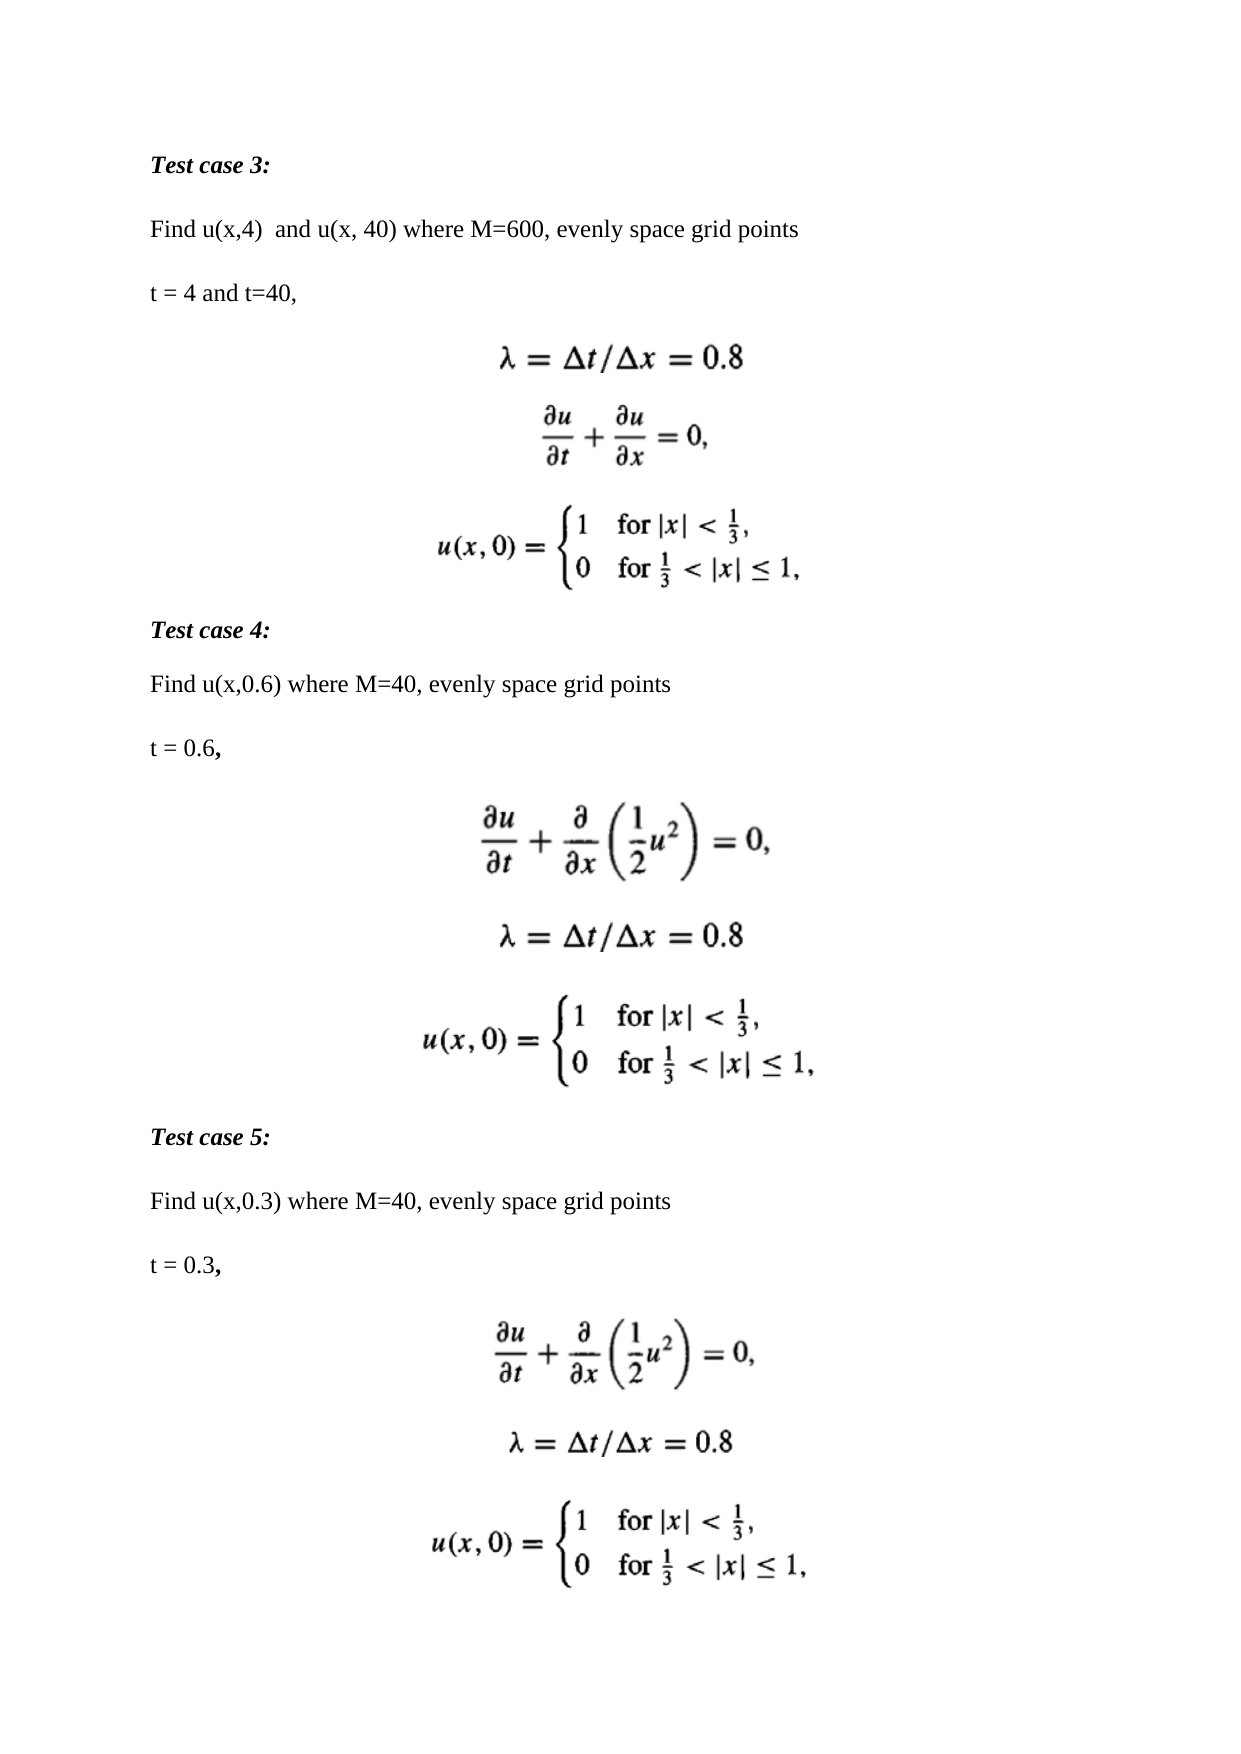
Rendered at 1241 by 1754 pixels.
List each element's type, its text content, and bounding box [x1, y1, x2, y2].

text t = 0.3, [150, 1250, 1090, 1279]
text t = 4 and t=40, [150, 278, 1090, 307]
text Find u(x,4) and u(x, 40) where M=600, evenly space grid points [150, 214, 1090, 243]
text Test case 3: [150, 150, 1090, 179]
text Test case 5: [150, 1122, 1090, 1151]
picture [465, 797, 775, 886]
text Find u(x,0.3) where M=40, evenly space grid points [150, 1186, 1090, 1215]
text t = 0.6, [150, 733, 1090, 762]
text Test case 4: [150, 615, 1090, 644]
picture [480, 1313, 760, 1394]
text Find u(x,0.6) where M=40, evenly space grid points [150, 669, 1090, 698]
picture [532, 398, 708, 472]
